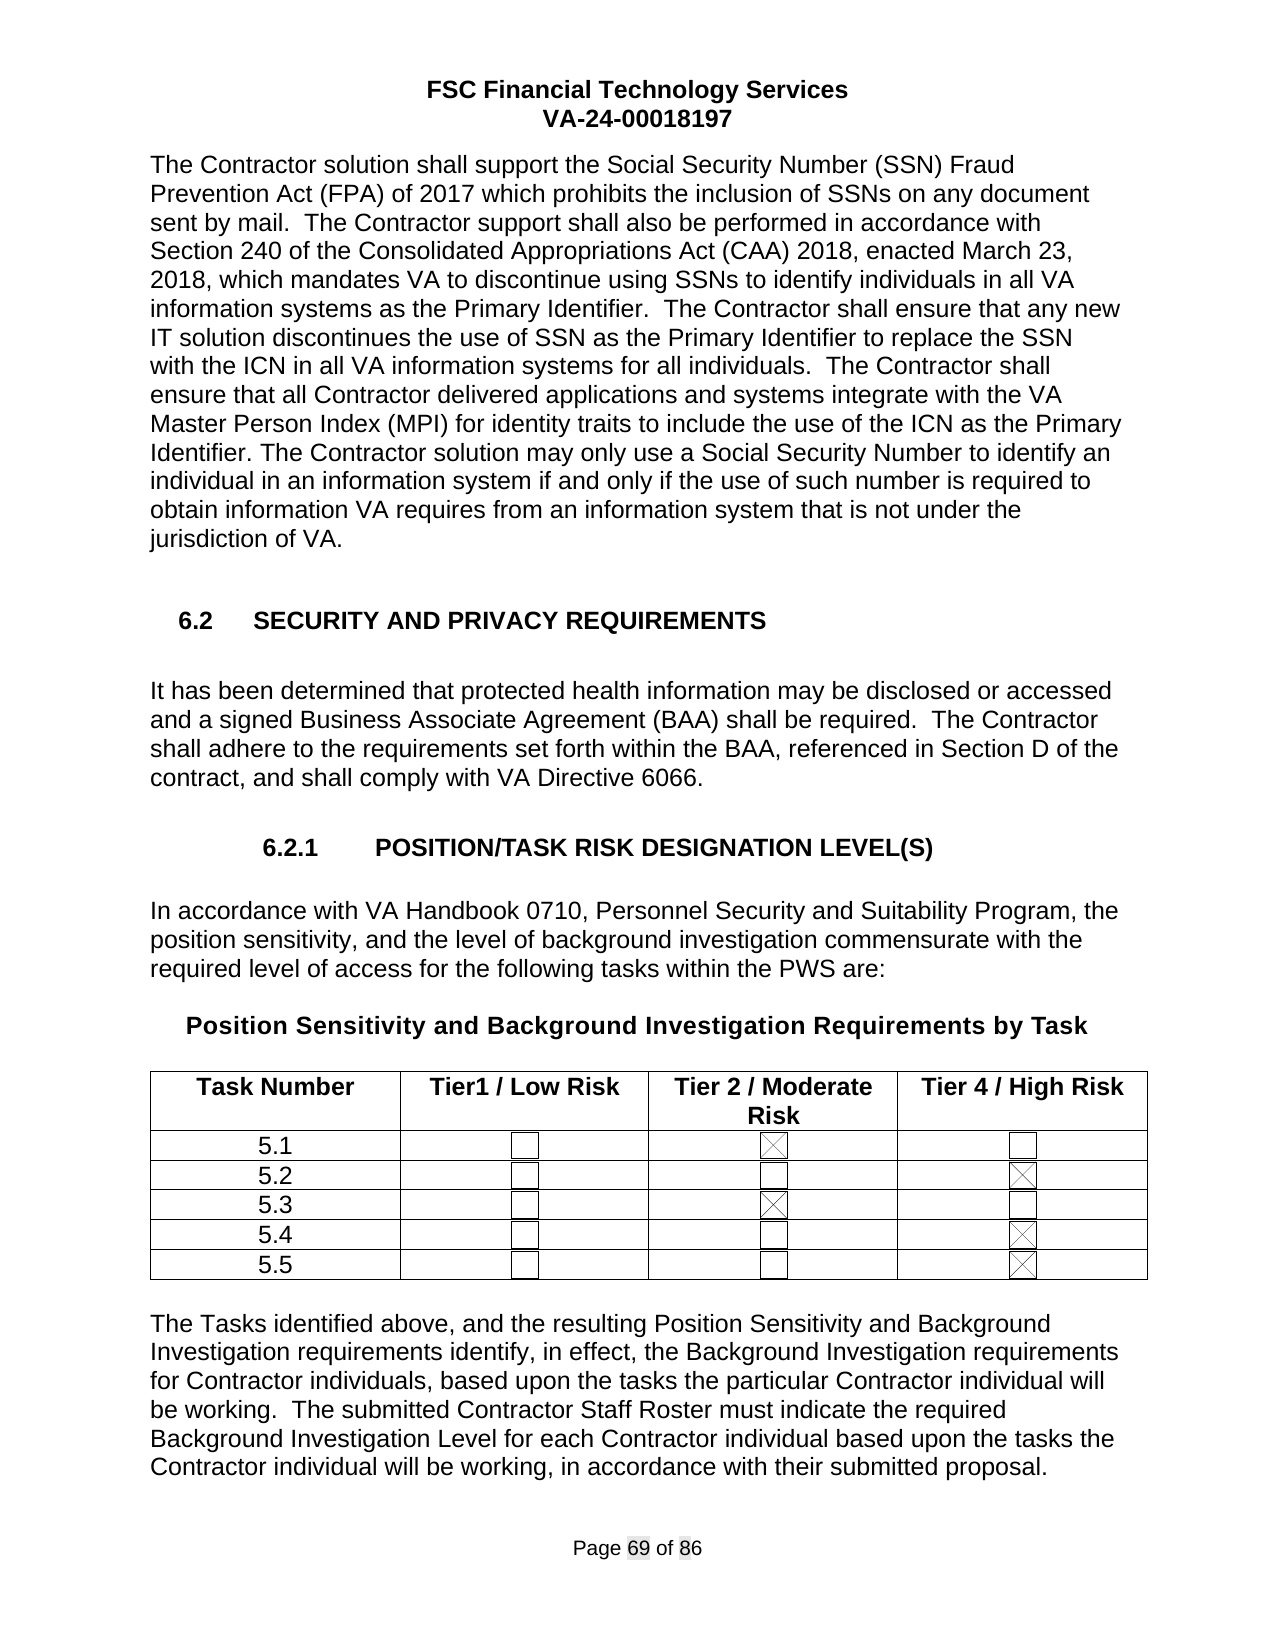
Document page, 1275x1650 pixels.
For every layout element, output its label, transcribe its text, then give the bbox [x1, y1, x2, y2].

table_cell [1036, 1250, 1147, 1279]
table_cell [787, 1131, 897, 1159]
table_cell 5.4 [151, 1220, 400, 1249]
text It has been determined that protected health information may be disclosed or accessed and a signed Business Associate Agreement (BAA) shall be required. The Contractor shall adhere to the requirements set forth within the BAA, referenced in Section D of the contract, and shall comply with VA Directive 6066. [150, 676, 1125, 791]
title Position Sensitivity and Background Investigation Requirements by Task [150, 1011, 1125, 1040]
table_header Tier 4 / High Risk [898, 1072, 1147, 1130]
table_cell [401, 1161, 648, 1189]
table_cell [1024, 1253, 1036, 1276]
table_cell [1010, 1253, 1021, 1275]
table_cell [649, 1131, 760, 1159]
table_cell [649, 1161, 897, 1189]
table_cell [649, 1220, 897, 1249]
text The Tasks identified above, and the resulting Position Sensitivity and Background Investigation requirements identify, in effect, the Background Investigation requirements for Contractor individuals, based upon the tasks the particular Contractor individual will be working. The submitted Contractor Staff Roster must indicate the required Background Investigation Level for each Contractor individual based upon the tasks the Contractor individual will be working, in accordance with their submitted proposal. [150, 1308, 1125, 1481]
table_cell [1011, 1176, 1034, 1188]
table_header Tier 2 / Moderate Risk [649, 1072, 897, 1130]
table_cell [401, 1220, 648, 1249]
table_cell [763, 1133, 784, 1144]
table_cell 5.2 [151, 1161, 400, 1189]
table_cell [1024, 1163, 1036, 1187]
subtitle SECURITY AND PRIVACY REQUIREMENTS [178, 606, 1125, 635]
text In accordance with VA Handbook 0710, Personnel Security and Suitability Program, the position sensitivity, and the level of background investigation commensurate with the required level of access for the following tasks within the PWS are: [150, 896, 1125, 982]
table_cell [898, 1131, 1147, 1159]
table_cell [1012, 1252, 1033, 1263]
subtitle POSITION/TASK RISK DESIGNATION LEVEL(S) [262, 832, 1125, 861]
table_cell [649, 1250, 897, 1279]
table_cell [762, 1146, 785, 1158]
text The Contractor solution shall support the Social Security Number (SSN) Fraud Prevention Act (FPA) of 2017 which prohibits the inclusion of SSNs on any document sent by mail. The Contractor support shall also be performed in accordance with Section 240 of the Consolidated Appropriations Act (CAA) 2018, enacted March 23, 2018, which mandates VA to discontinue using SSNs to identify individuals in all VA information systems as the Primary Identifier. The Contractor shall ensure that any new IT solution discontinues the use of SSN as the Primary Identifier to replace the SSN with the ICN in all VA information systems for all individuals. The Contractor shall ensure that all Contractor delivered applications and systems integrate with the VA Master Person Index (MPI) for identity traits to include the use of the ICN as the Primary Identifier. The Contractor solution may only use a Social Security Number to identify an individual in an information system if and only if the use of such number is required to obtain information VA requires from an information system that is not under the jurisdiction of VA. [150, 150, 1125, 552]
table_cell 5.3 [151, 1190, 400, 1219]
table_cell [898, 1250, 1009, 1279]
table_cell 5.5 [151, 1250, 400, 1279]
table_cell [1010, 1164, 1021, 1186]
table_cell [775, 1133, 787, 1157]
table_cell [401, 1131, 648, 1159]
table_cell [898, 1190, 1147, 1219]
table_cell [761, 1134, 772, 1156]
table_cell [401, 1190, 648, 1219]
table_cell [898, 1220, 1147, 1249]
table_cell [898, 1161, 1009, 1189]
table_header Task Number [151, 1072, 400, 1130]
table_cell [1012, 1163, 1033, 1174]
table_cell [401, 1250, 648, 1279]
table_cell [1036, 1161, 1147, 1189]
table_header Tier1 / Low Risk [401, 1072, 648, 1130]
table_cell [1011, 1266, 1035, 1278]
table_cell 5.1 [151, 1131, 400, 1159]
table_cell [649, 1190, 897, 1219]
